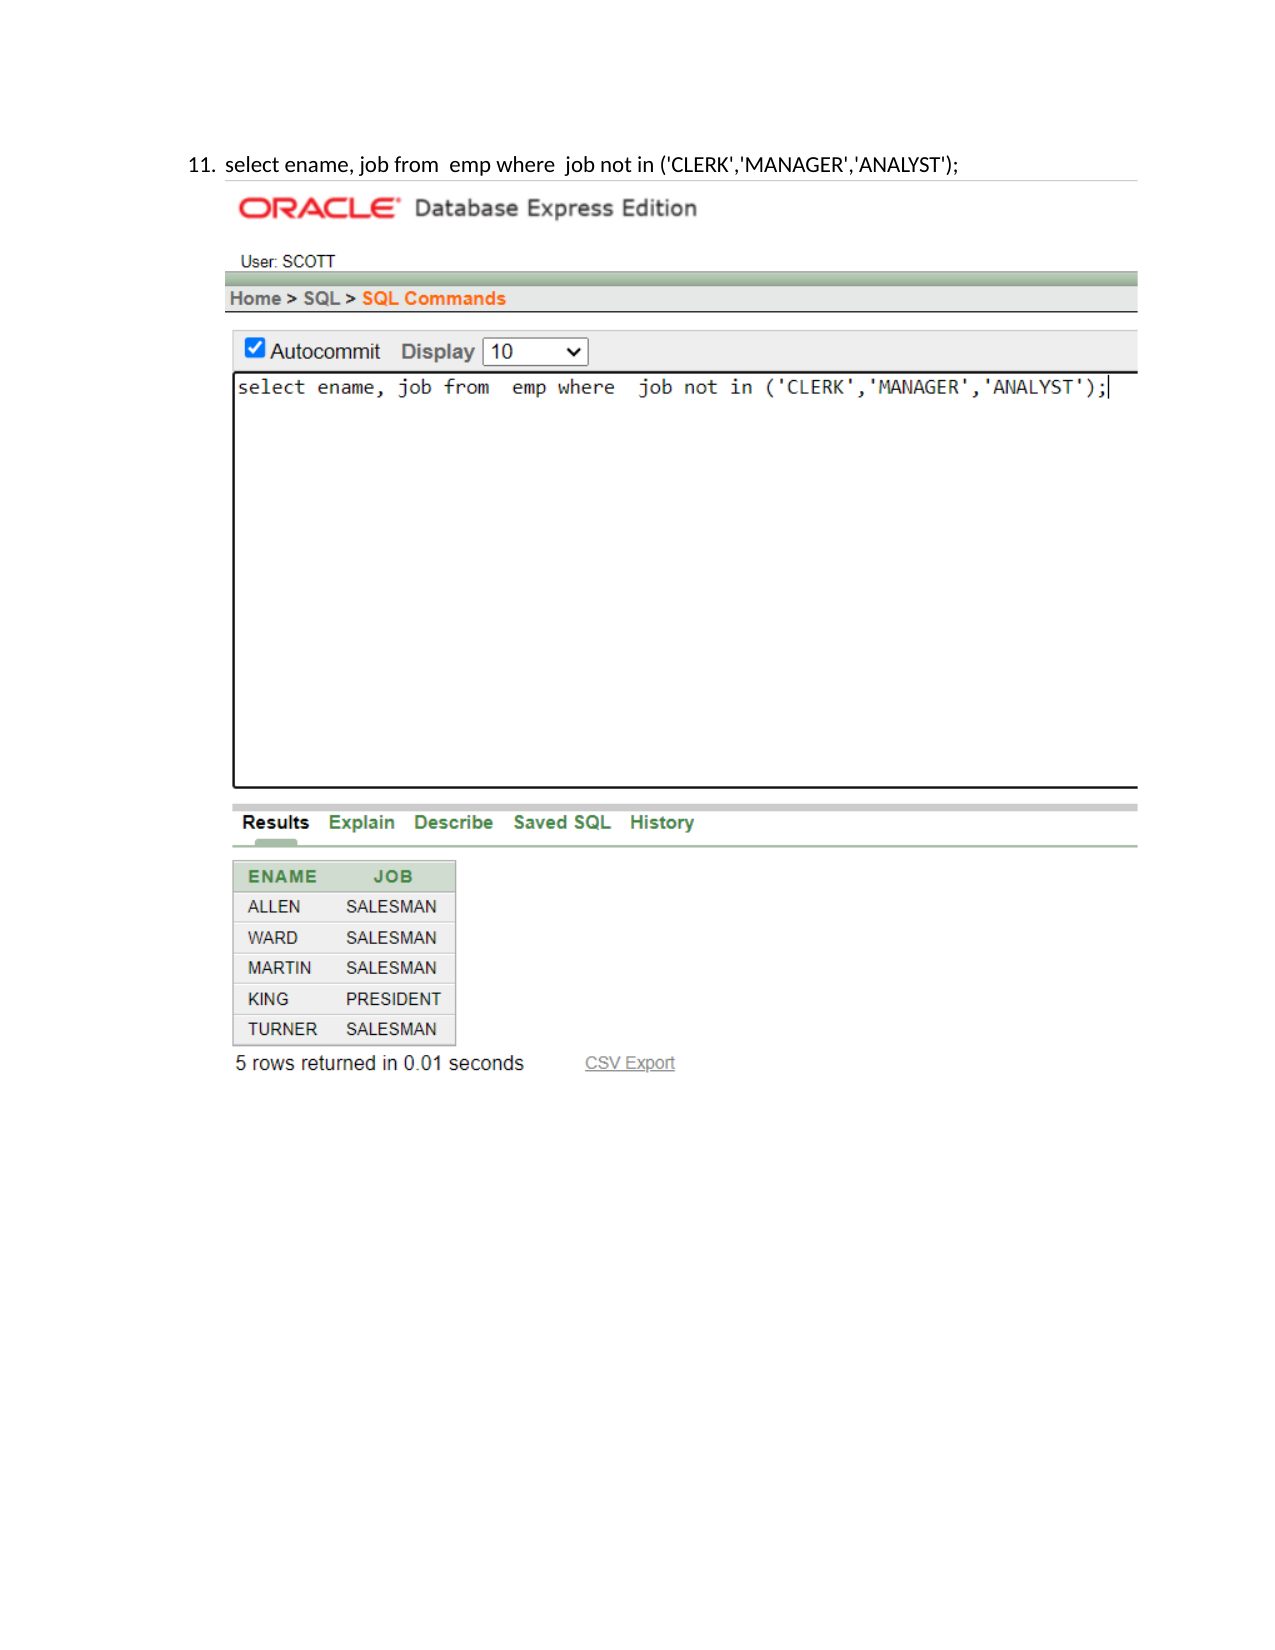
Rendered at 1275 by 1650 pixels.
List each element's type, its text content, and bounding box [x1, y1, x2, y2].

picture [225, 180, 1138, 1169]
list select ename, job from emp where job not in ('CLERK','MANAGER','ANALYST'); [187, 150, 1125, 178]
